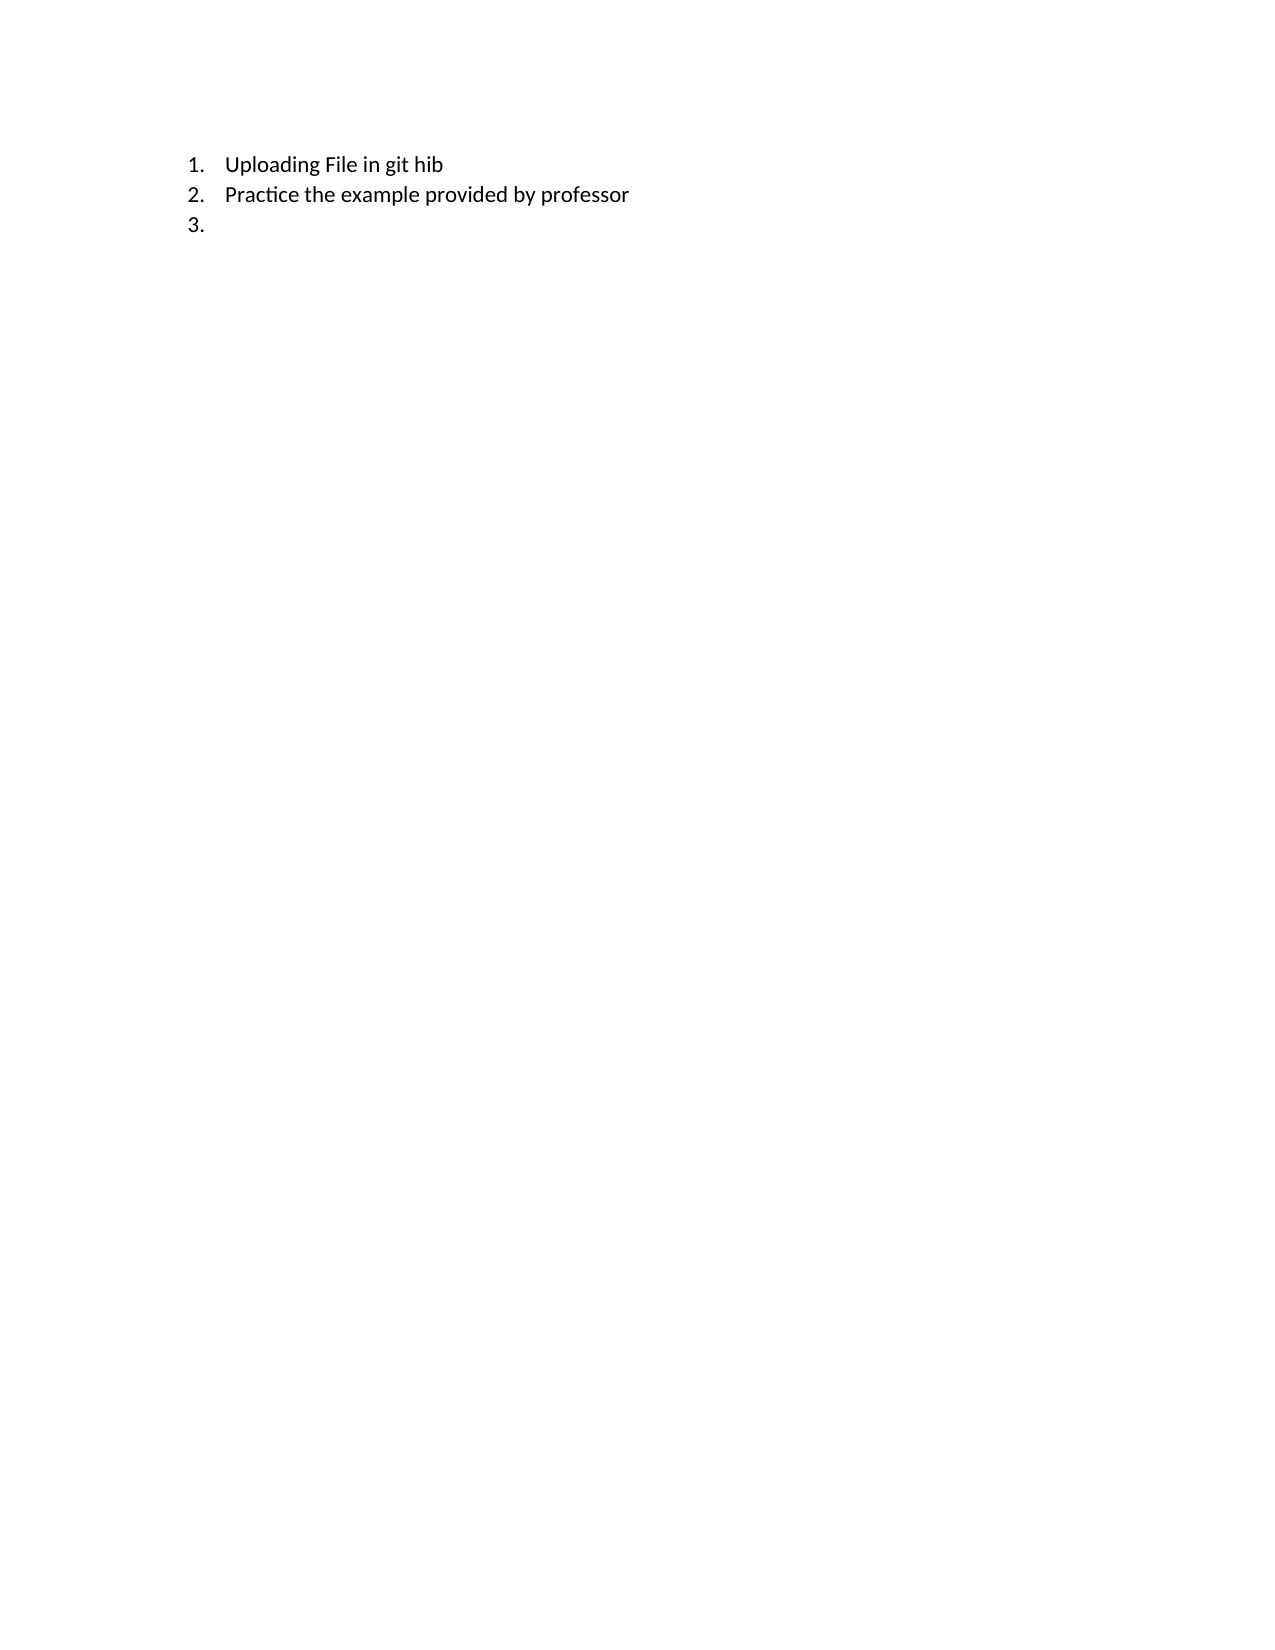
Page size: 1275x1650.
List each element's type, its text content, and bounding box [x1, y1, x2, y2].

list Practice the example provided by professor [187, 180, 1125, 208]
list Uploading File in git hib [187, 150, 1125, 178]
